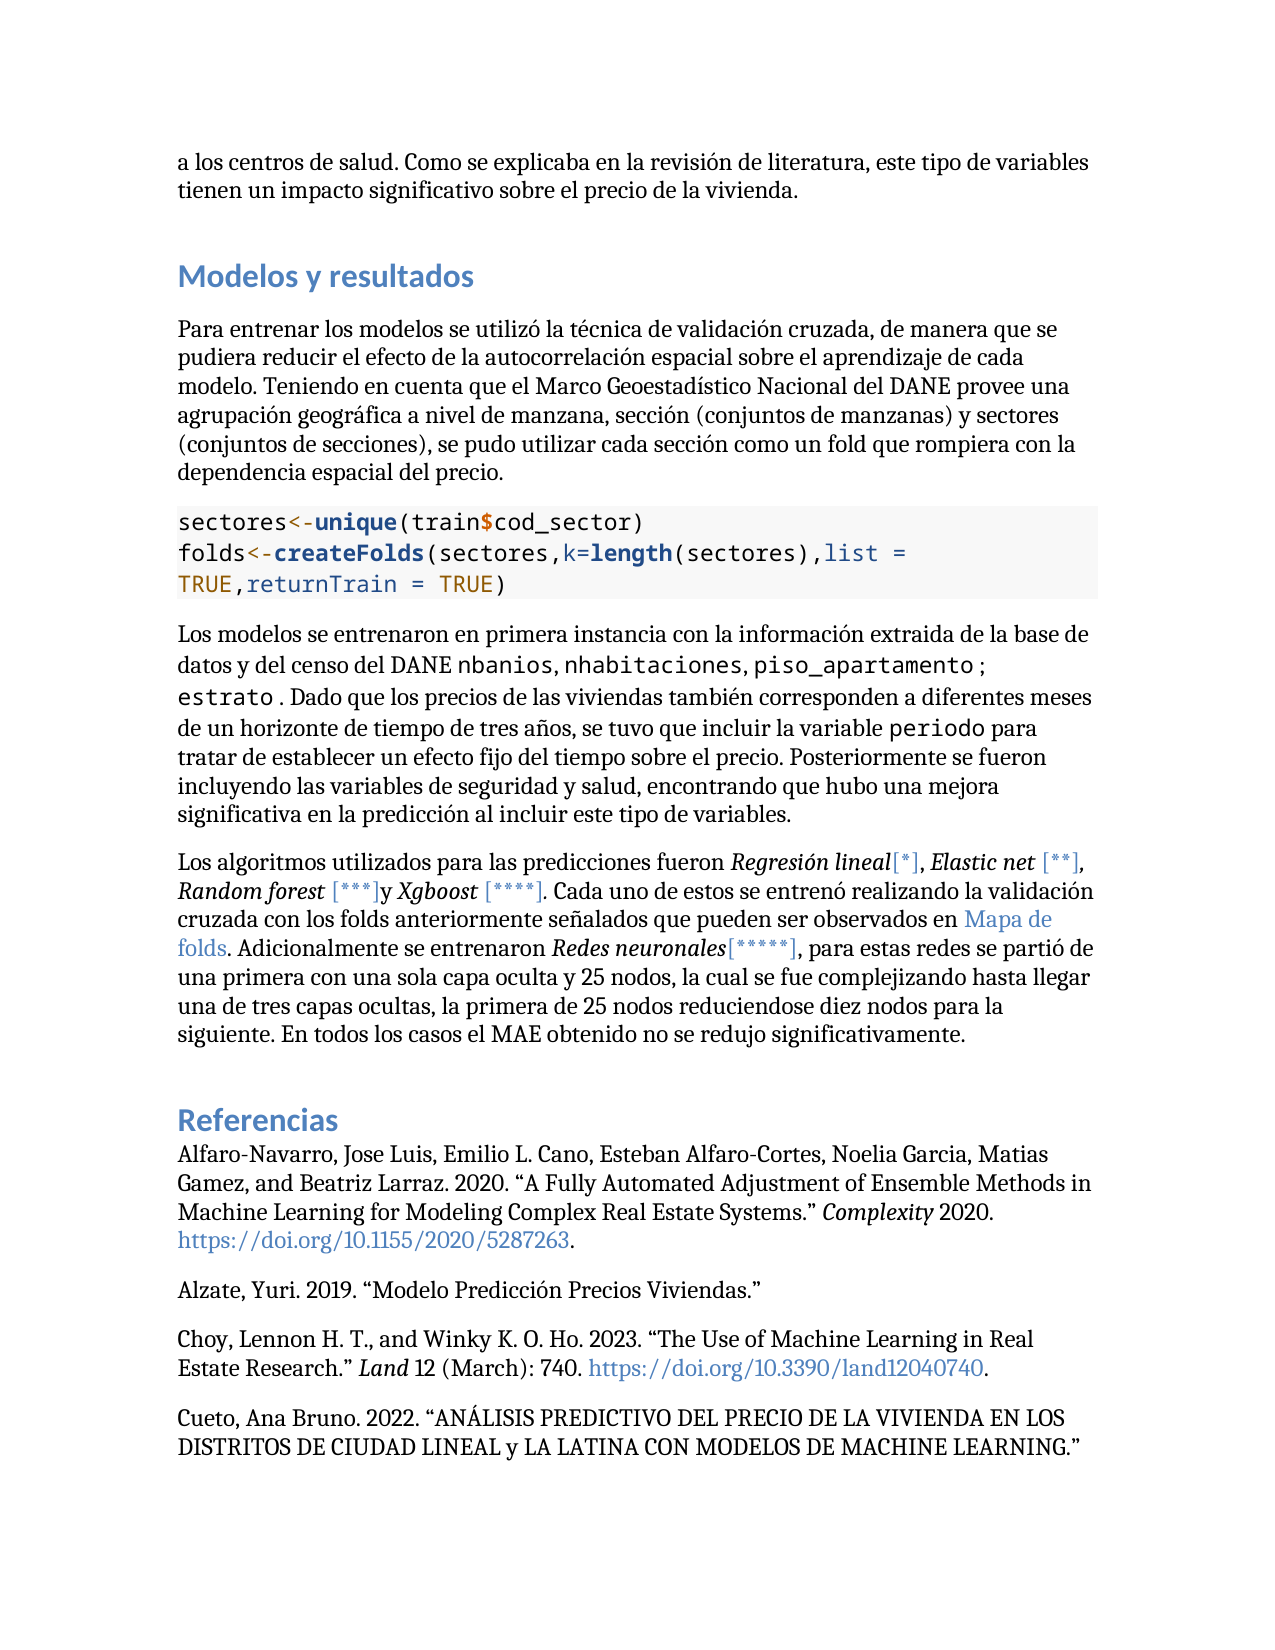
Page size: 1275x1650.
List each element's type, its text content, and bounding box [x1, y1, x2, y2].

text Choy, Lennon H. T., and Winky K. O. Ho. 2023. “The Use of Machine Learning in Real Estate Research.” Land 12 (March): 740. https://doi.org/10.3390/land12040740. [177, 1325, 1098, 1383]
text Cueto, Ana Bruno. 2022. “ANÁLISIS PREDICTIVO DEL PRECIO DE LA VIVIENDA EN LOS DISTRITOS DE CIUDAD LINEAL y LA LATINA CON MODELOS DE MACHINE LEARNING.” [177, 1404, 1098, 1461]
text sectores<-unique(train$cod_sector) folds<-createFolds(sectores,k=length(sectores),list = TRUE,returnTrain = TRUE) [507, 506, 1098, 599]
text Los algoritmos utilizados para las predicciones fueron Regresión lineal[*], Elastic net [**], Random forest [***]y Xgboost [****]. Cada uno de estos se entrenó realizando la validación cruzada con los folds anteriormente señalados que pueden ser observados en Mapa de folds. Adicionalmente se entrenaron Redes neuronales[*****], para estas redes se partió de una primera con una sola capa oculta y 25 nodos, la cual se fue complejizando hasta llegar una de tres capas ocultas, la primera de 25 nodos reduciendose diez nodos para la siguiente. En todos los casos el MAE obtenido no se redujo significativamente. [177, 848, 1098, 1049]
text Los modelos se entrenaron en primera instancia con la información extraida de la base de datos y del censo del DANE nbanios, nhabitaciones, piso_apartamento ; estrato . Dado que los precios de las viviendas también corresponden a diferentes meses de un horizonte de tiempo de tres años, se tuvo que incluir la variable periodo para tratar de establecer un efecto fijo del tiempo sobre el precio. Posteriormente se fueron incluyendo las variables de seguridad y salud, encontrando que hubo una mejora significativa en la predicción al incluir este tipo de variables. [177, 620, 1098, 829]
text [177, 148, 1098, 205]
subtitle Modelos y resultados [177, 255, 1098, 296]
subtitle Referencias [177, 1099, 1098, 1140]
text Alfaro-Navarro, Jose Luis, Emilio L. Cano, Esteban Alfaro-Cortes, Noelia Garcia, Matias Gamez, and Beatriz Larraz. 2020. “A Fully Automated Adjustment of Ensemble Methods in Machine Learning for Modeling Complex Real Estate Systems.” Complexity 2020. https://doi.org/10.1155/2020/5287263. [177, 1140, 1098, 1255]
text Para entrenar los modelos se utilizó la técnica de validación cruzada, de manera que se pudiera reducir el efecto de la autocorrelación espacial sobre el aprendizaje de cada modelo. Teniendo en cuenta que el Marco Geoestadístico Nacional del DANE provee una agrupación geográfica a nivel de manzana, sección (conjuntos de manzanas) y sectores (conjuntos de secciones), se pudo utilizar cada sección como un fold que rompiera con la dependencia espacial del precio. [177, 314, 1098, 487]
text Alzate, Yuri. 2019. “Modelo Predicción Precios Viviendas.” [177, 1276, 1098, 1304]
